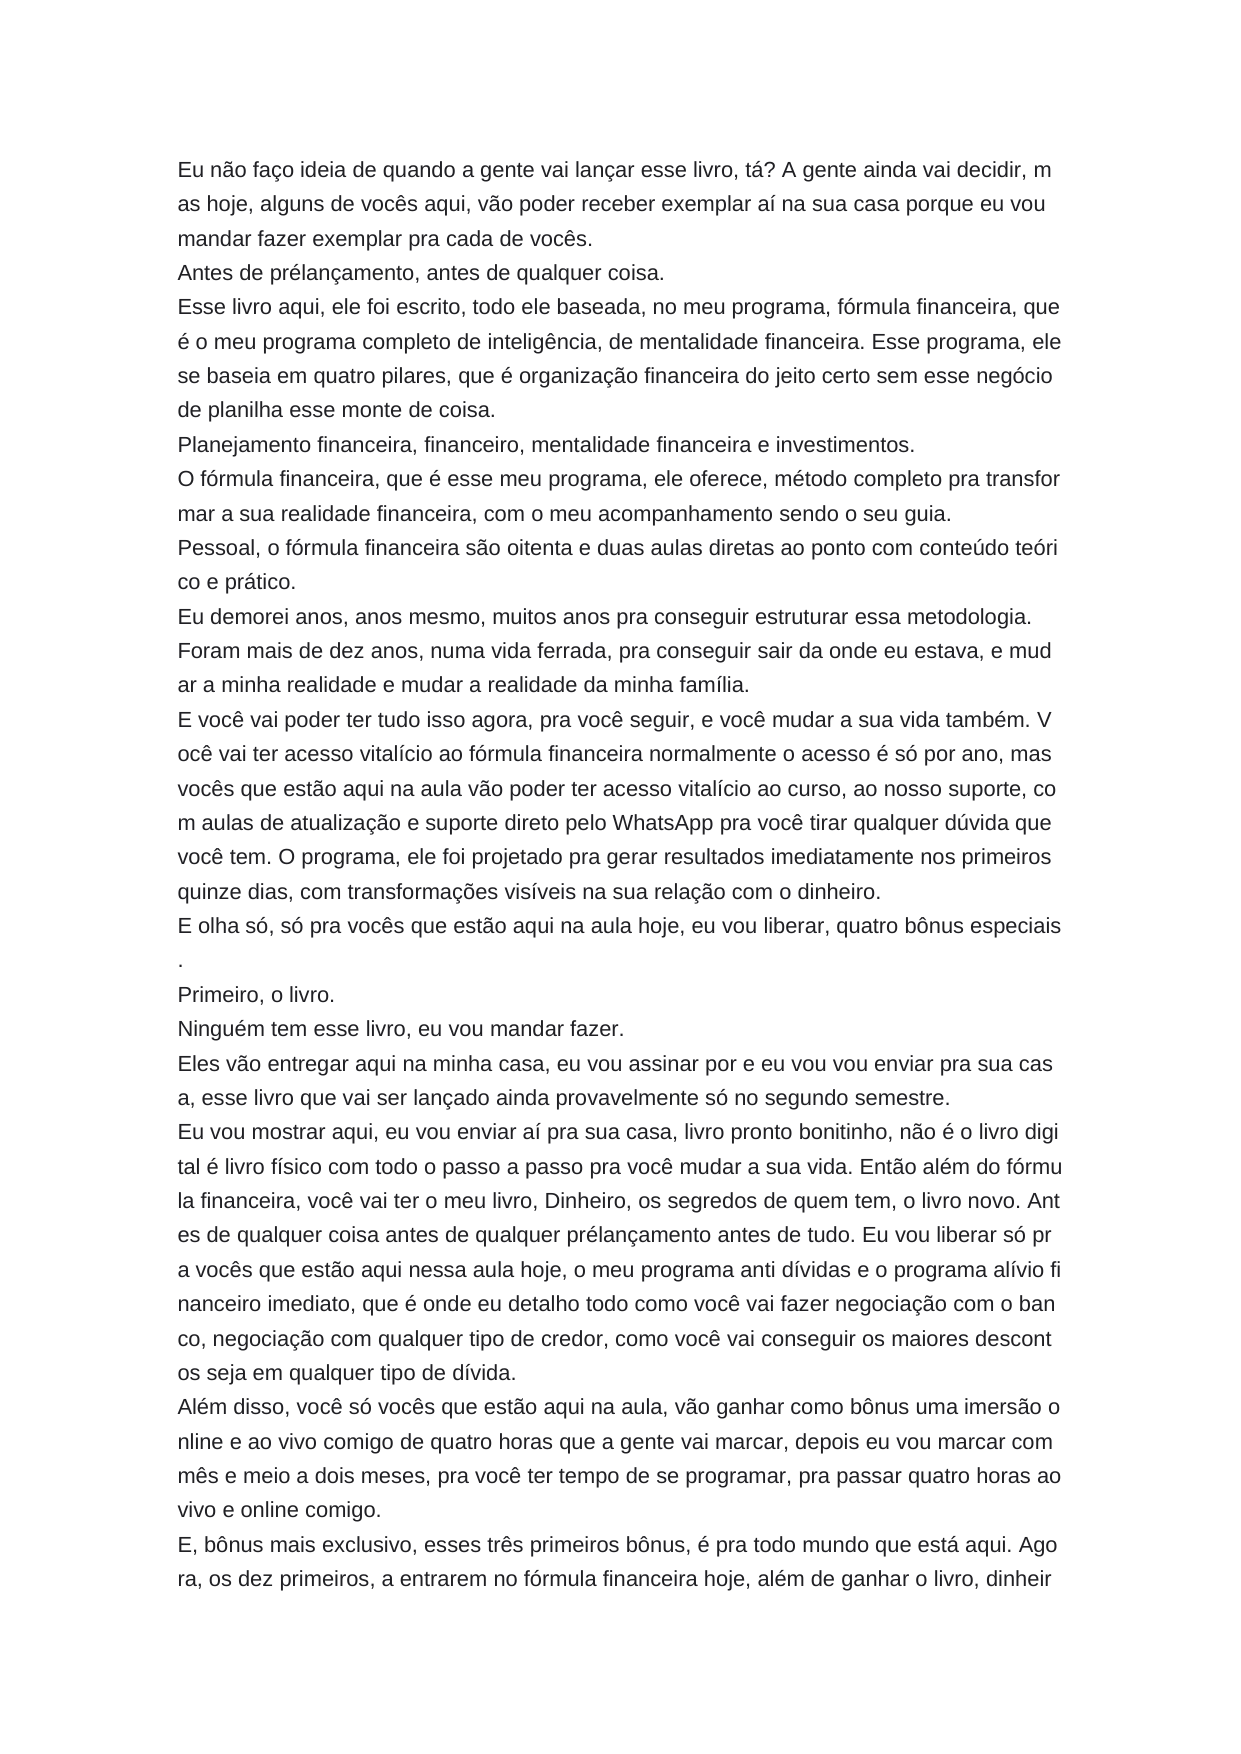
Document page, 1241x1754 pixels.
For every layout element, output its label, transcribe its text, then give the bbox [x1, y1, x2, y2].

text O fórmula financeira, que é esse meu programa, ele oferece, método completo pra transformar a sua realidade financeira, com o meu acompanhamento sendo o seu guia. [177, 457, 1063, 526]
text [177, 1523, 1063, 1591]
text Planejamento financeira, financeiro, mentalidade financeira e investimentos. [177, 423, 1063, 457]
text Eles vão entregar aqui na minha casa, eu vou assinar por e eu vou vou enviar pra sua casa, esse livro que vai ser lançado ainda provavelmente só no segundo semestre. [177, 1041, 1063, 1110]
text E você vai poder ter tudo isso agora, pra você seguir, e você mudar a sua vida também. Você vai ter acesso vitalício ao fórmula financeira normalmente o acesso é só por ano, mas vocês que estão aqui na aula vão poder ter acesso vitalício ao curso, ao nosso suporte, com aulas de atualização e suporte direto pelo WhatsApp pra você tirar qualquer dúvida que você tem. O programa, ele foi projetado pra gerar resultados imediatamente nos primeiros quinze dias, com transformações visíveis na sua relação com o dinheiro. [177, 698, 1063, 904]
text Foram mais de dez anos, numa vida ferrada, pra conseguir sair da onde eu estava, e mudar a minha realidade e mudar a realidade da minha família. [177, 629, 1063, 698]
text E olha só, só pra vocês que estão aqui na aula hoje, eu vou liberar, quatro bônus especiais. [177, 904, 1063, 973]
text Ninguém tem esse livro, eu vou mandar fazer. [177, 1007, 1063, 1041]
text Eu demorei anos, anos mesmo, muitos anos pra conseguir estruturar essa metodologia. [177, 594, 1063, 629]
text Antes de prélançamento, antes de qualquer coisa. [177, 251, 1063, 285]
text Pessoal, o fórmula financeira são oitenta e duas aulas diretas ao ponto com conteúdo teórico e prático. [177, 526, 1063, 594]
text Esse livro aqui, ele foi escrito, todo ele baseada, no meu programa, fórmula financeira, que é o meu programa completo de inteligência, de mentalidade financeira. Esse programa, ele se baseia em quatro pilares, que é organização financeira do jeito certo sem esse negócio de planilha esse monte de coisa. [177, 285, 1063, 423]
text Além disso, você só vocês que estão aqui na aula, vão ganhar como bônus uma imersão online e ao vivo comigo de quatro horas que a gente vai marcar, depois eu vou marcar com mês e meio a dois meses, pra você ter tempo de se programar, pra passar quatro horas ao vivo e online comigo. [177, 1385, 1063, 1523]
text Eu vou mostrar aqui, eu vou enviar aí pra sua casa, livro pronto bonitinho, não é o livro digital é livro físico com todo o passo a passo pra você mudar a sua vida. Então além do fórmula financeira, você vai ter o meu livro, Dinheiro, os segredos de quem tem, o livro novo. Antes de qualquer coisa antes de qualquer prélançamento antes de tudo. Eu vou liberar só pra vocês que estão aqui nessa aula hoje, o meu programa anti dívidas e o programa alívio financeiro imediato, que é onde eu detalho todo como você vai fazer negociação com o banco, negociação com qualquer tipo de credor, como você vai conseguir os maiores descontos seja em qualquer tipo de dívida. [177, 1110, 1063, 1385]
text Eu não faço ideia de quando a gente vai lançar esse livro, tá? A gente ainda vai decidir, mas hoje, alguns de vocês aqui, vão poder receber exemplar aí na sua casa porque eu vou mandar fazer exemplar pra cada de vocês. [177, 148, 1063, 251]
text Primeiro, o livro. [177, 973, 1063, 1007]
